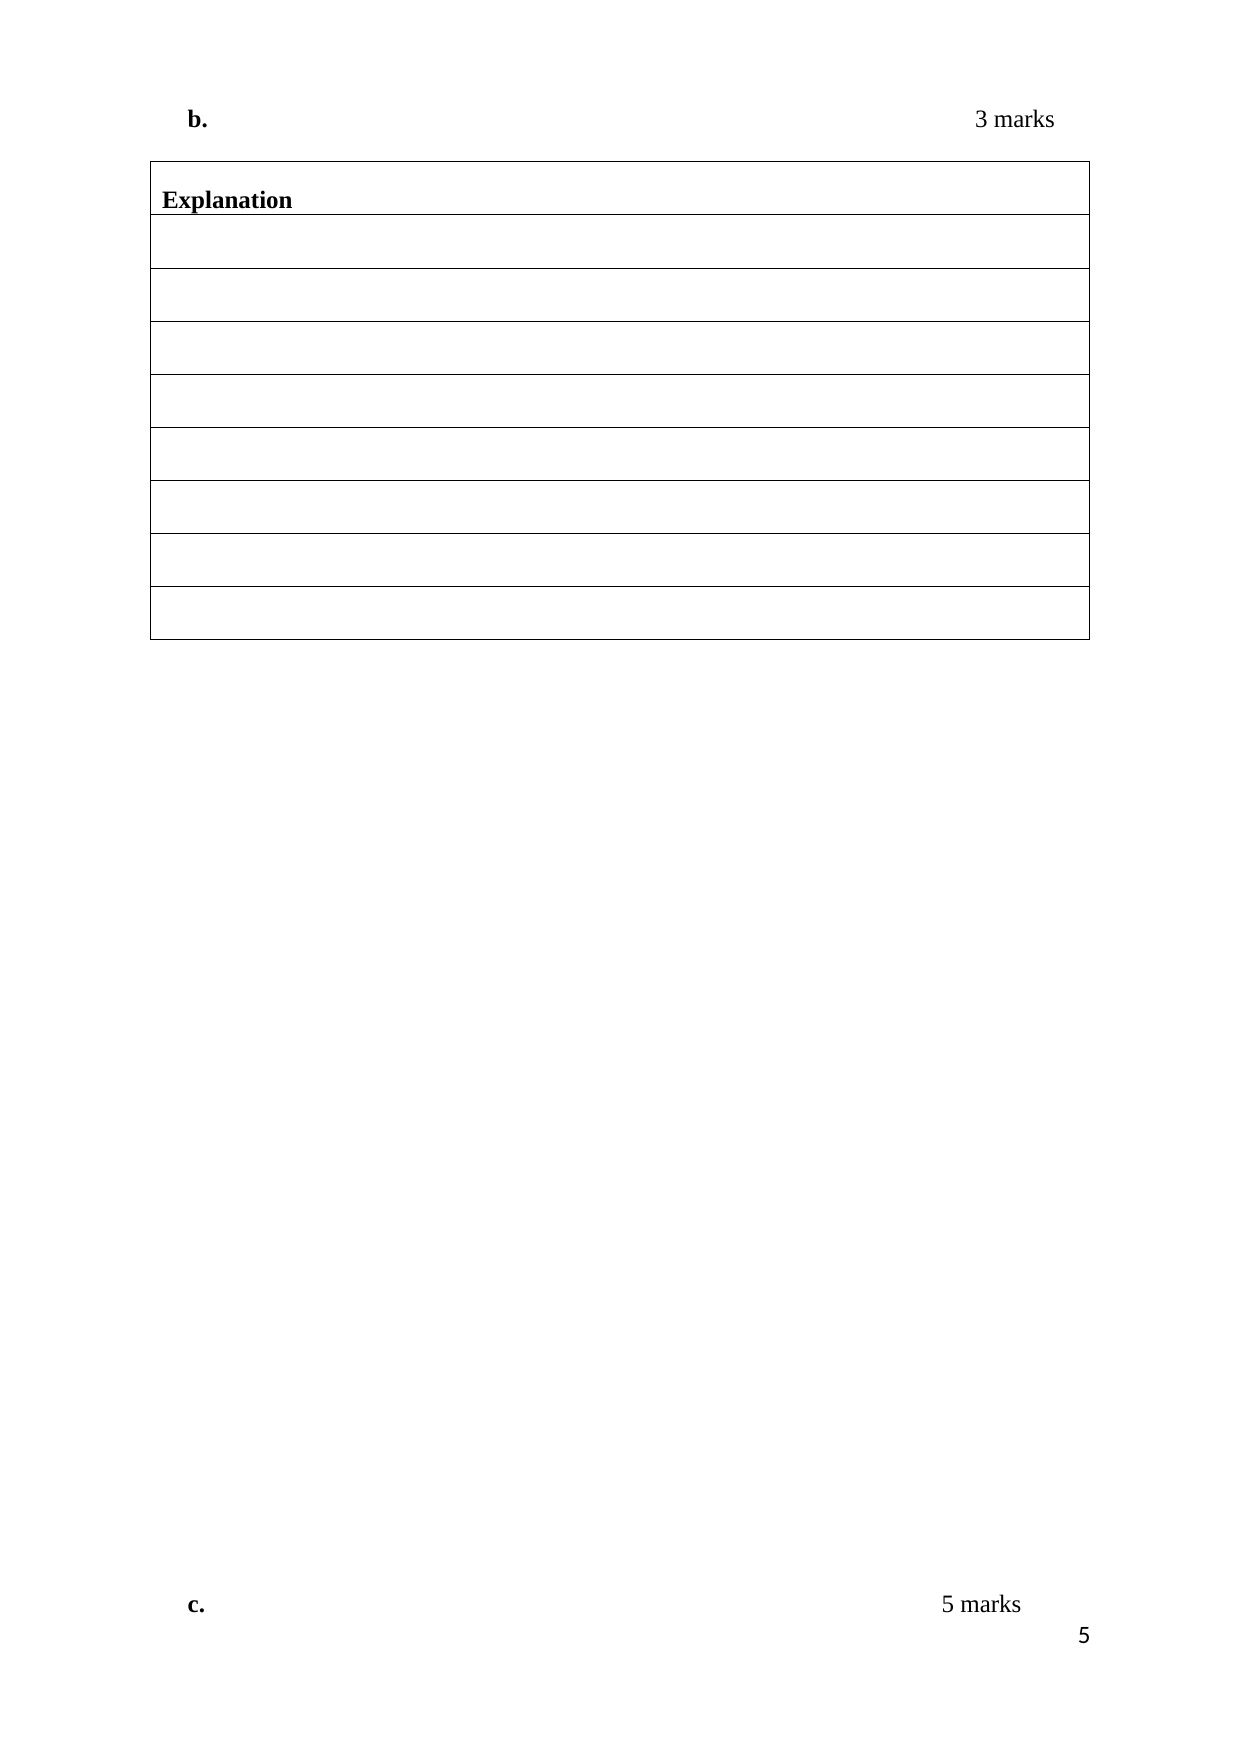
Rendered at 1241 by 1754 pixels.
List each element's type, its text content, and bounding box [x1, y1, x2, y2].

table_cell [151, 587, 1089, 639]
table_cell [151, 215, 1089, 267]
table_header Explanation [151, 162, 1089, 214]
table_cell [151, 269, 1089, 321]
table_cell [151, 375, 1089, 427]
list 5 marks [187, 1589, 1090, 1618]
table_cell [151, 428, 1089, 480]
list 3 marks [187, 104, 1090, 132]
table_cell [151, 322, 1089, 374]
table_cell [151, 481, 1089, 533]
table_cell [151, 534, 1089, 586]
